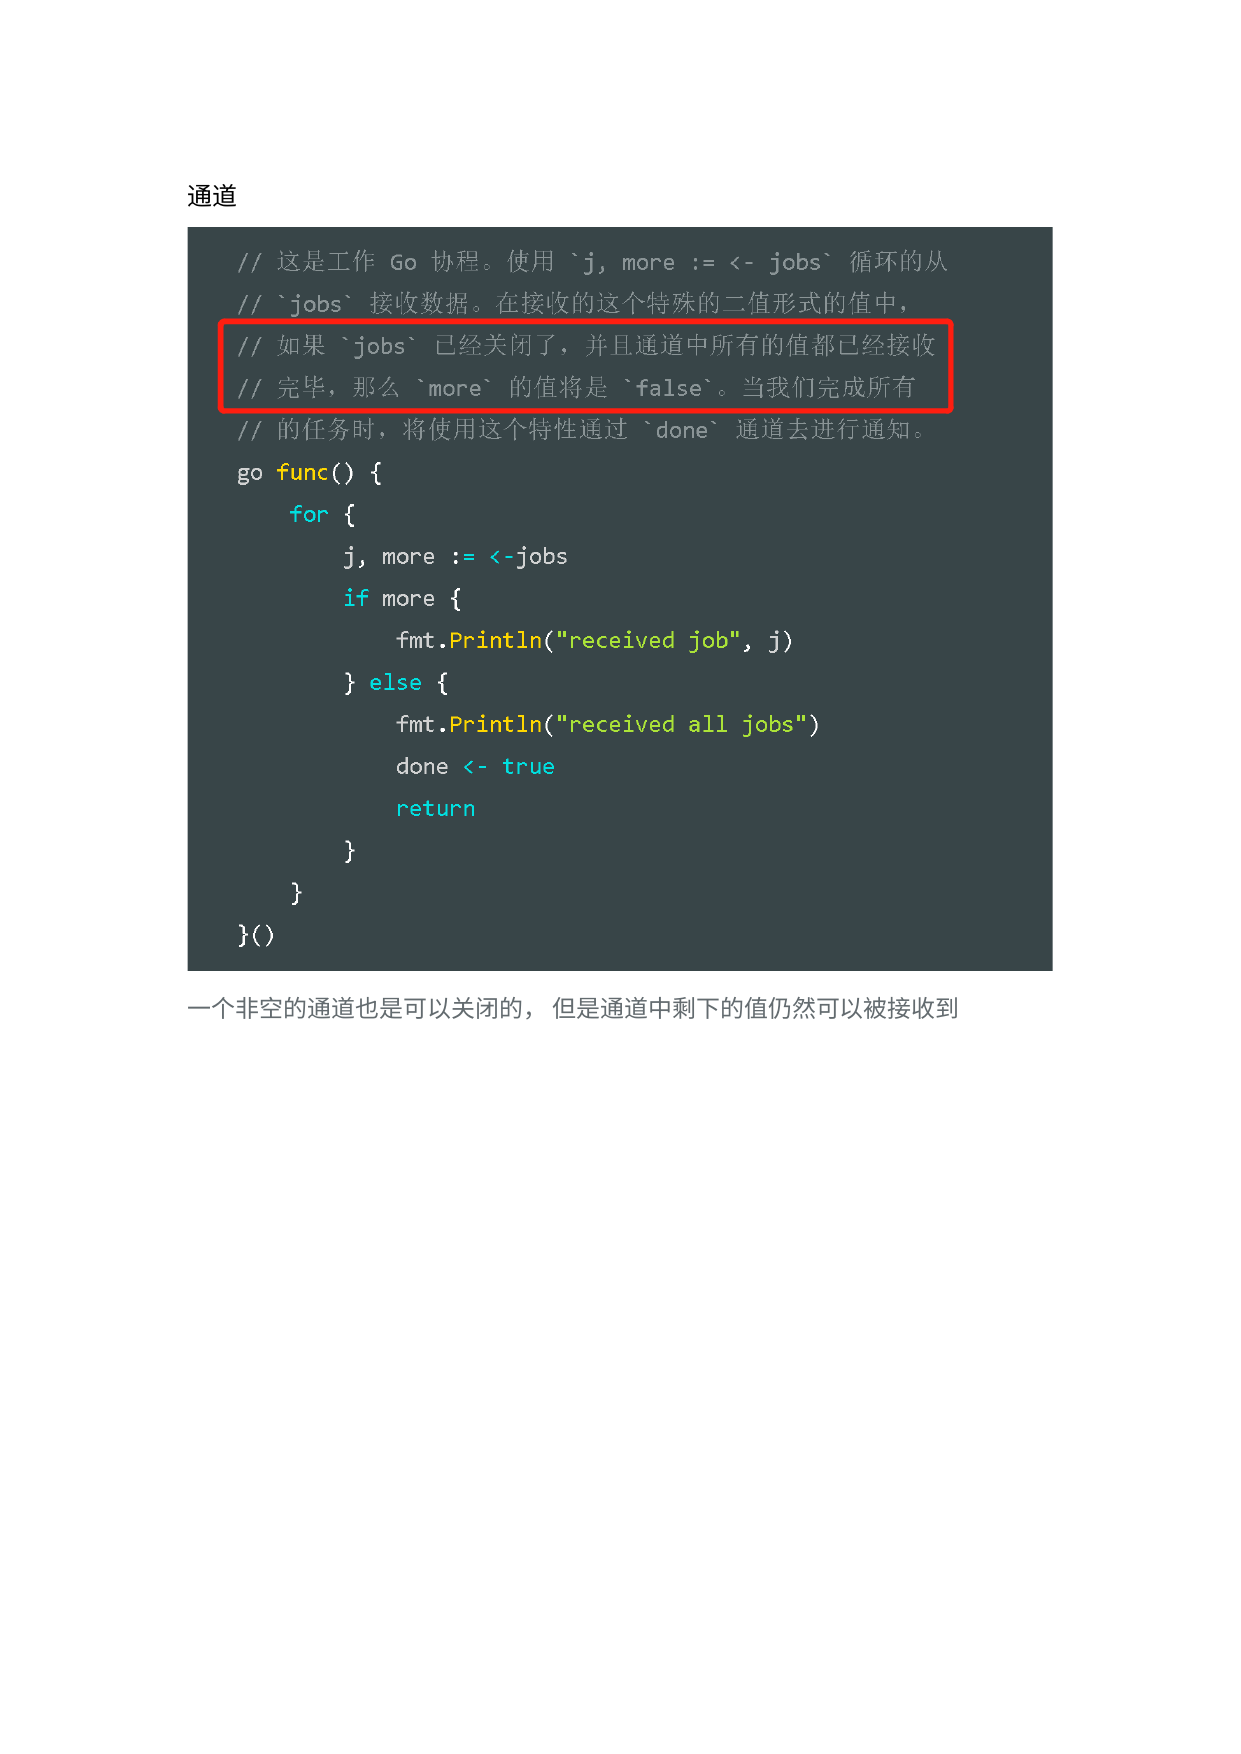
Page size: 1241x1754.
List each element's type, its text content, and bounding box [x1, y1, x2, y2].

picture [187, 227, 1053, 971]
text 通道 [187, 162, 1053, 227]
text 一个非空的通道也是可以关闭的， 但是通道中剩下的值仍然可以被接收到 [187, 974, 1053, 1039]
